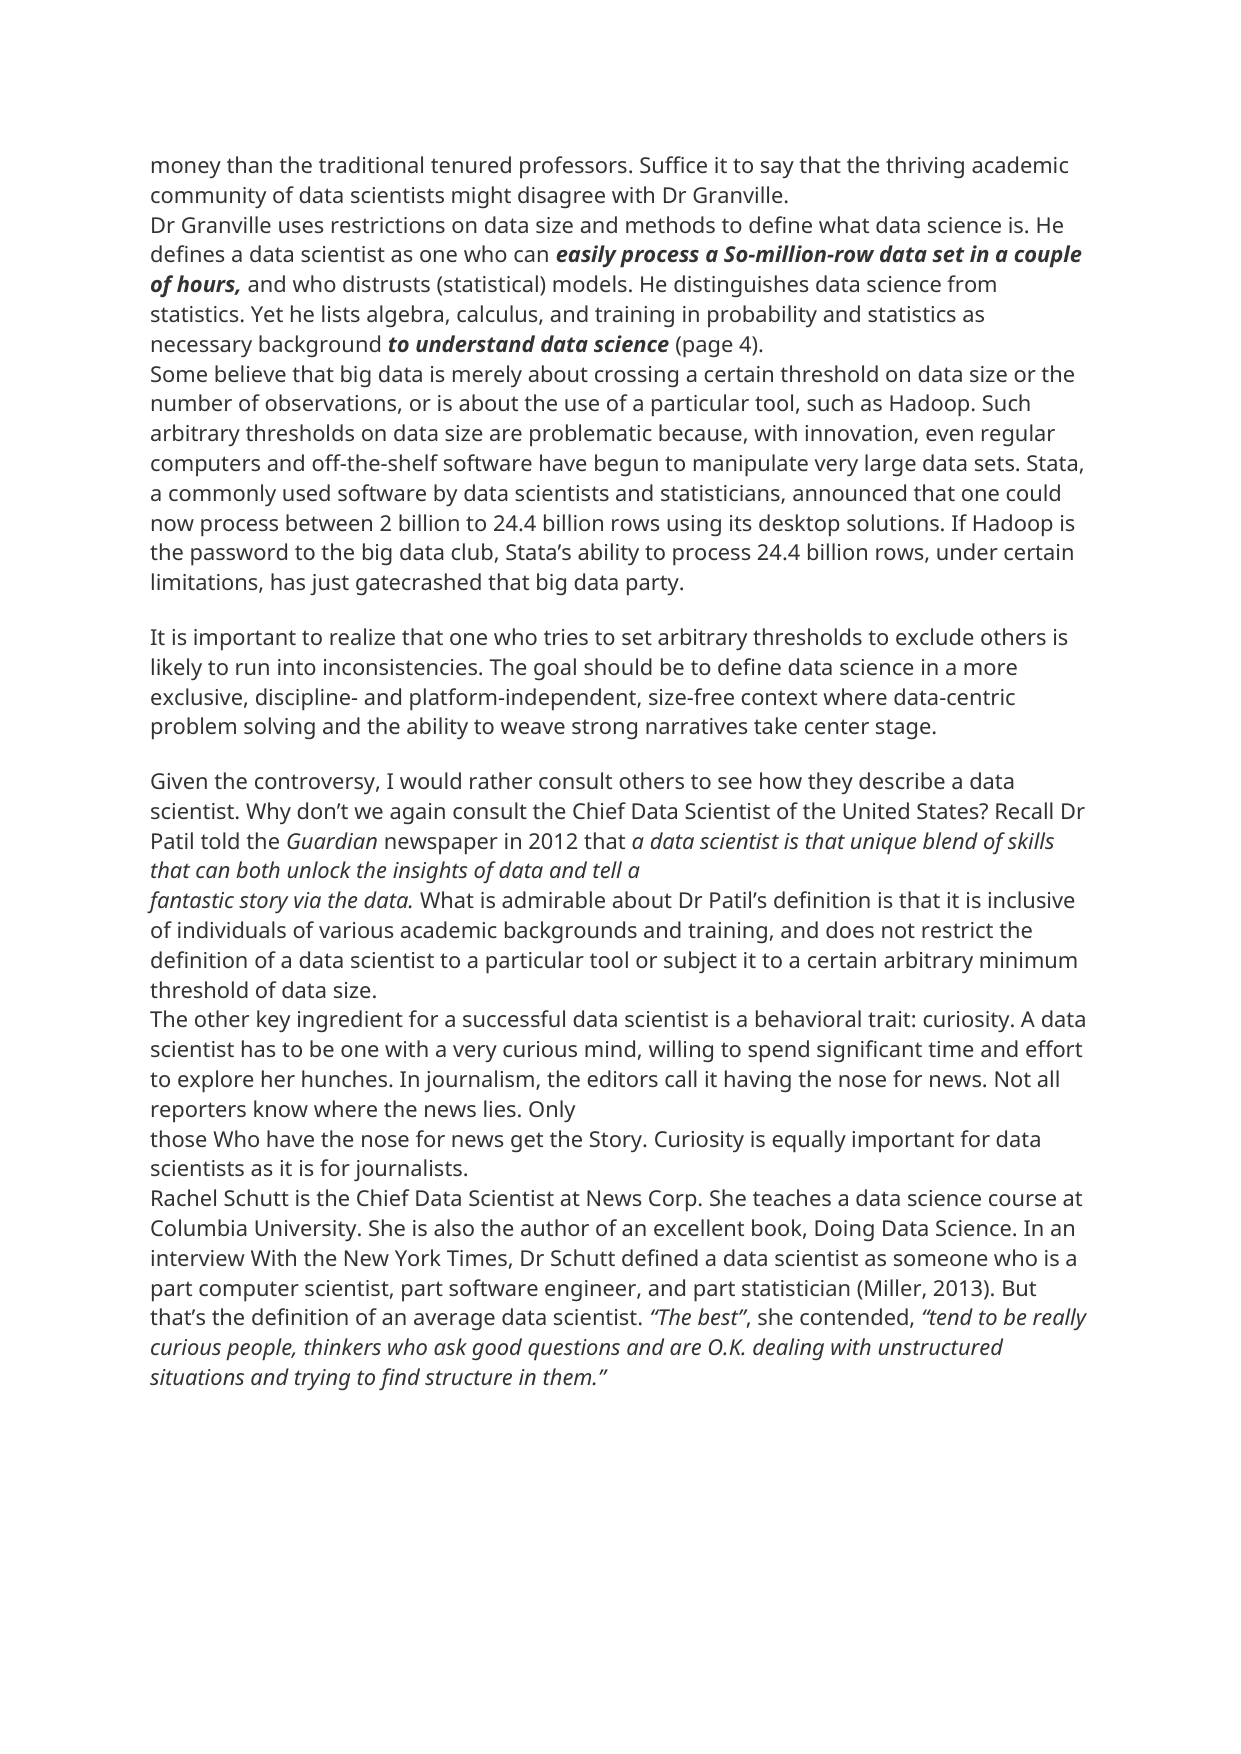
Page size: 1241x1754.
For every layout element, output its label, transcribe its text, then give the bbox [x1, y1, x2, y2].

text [150, 150, 1090, 209]
text The other key ingredient for a successful data scientist is a behavioral trait: curiosity. A data scientist has to be one with a very curious mind, willing to spend significant time and effort to explore her hunches. In journalism, the editors call it having the nose for news. Not all reporters know where the news lies. Only those Who have the nose for news get the Story. Curiosity is equally important for data scientists as it is for journalists. [150, 1004, 1090, 1183]
text It is important to realize that one who tries to set arbitrary thresholds to exclude others is likely to run into inconsistencies. The goal should be to define data science in a more exclusive, discipline- and platform-independent, size-free context where data-centric problem solving and the ability to weave strong narratives take center stage. [150, 622, 1090, 741]
text Given the controversy, I would rather consult others to see how they describe a data scientist. Why don’t we again consult the Chief Data Scientist of the United States? Recall Dr Patil told the Guardian newspaper in 2012 that a data scientist is that unique blend of skills that can both unlock the insights of data and tell a fantastic story via the data. What is admirable about Dr Patil’s definition is that it is inclusive of individuals of various academic backgrounds and training, and does not restrict the definition of a data scientist to a particular tool or subject it to a certain arbitrary minimum threshold of data size. [150, 766, 1090, 1004]
text Dr Granville uses restrictions on data size and methods to define what data science is. He defines a data scientist as one who can easily process a So-million-row data set in a couple of hours, and who distrusts (statistical) models. He distinguishes data science from statistics. Yet he lists algebra, calculus, and training in probability and statistics as necessary background to understand data science (page 4). [150, 209, 1090, 358]
text Some believe that big data is merely about crossing a certain threshold on data size or the number of observations, or is about the use of a particular tool, such as Hadoop. Such arbitrary thresholds on data size are problematic because, with innovation, even regular computers and off-the-shelf software have begun to manipulate very large data sets. Stata, a commonly used software by data scientists and statisticians, announced that one could now process between 2 billion to 24.4 billion rows using its desktop solutions. If Hadoop is the password to the big data club, Stata’s ability to process 24.4 billion rows, under certain limitations, has just gatecrashed that big data party. [150, 358, 1090, 597]
text Rachel Schutt is the Chief Data Scientist at News Corp. She teaches a data science course at Columbia University. She is also the author of an excellent book, Doing Data Science. In an interview With the New York Times, Dr Schutt defined a data scientist as someone who is a part computer scientist, part software engineer, and part statistician (Miller, 2013). But that’s the definition of an average data scientist. “The best”, she contended, “tend to be really curious people, thinkers who ask good questions and are O.K. dealing with unstructured situations and trying to find structure in them.” [150, 1183, 1090, 1392]
